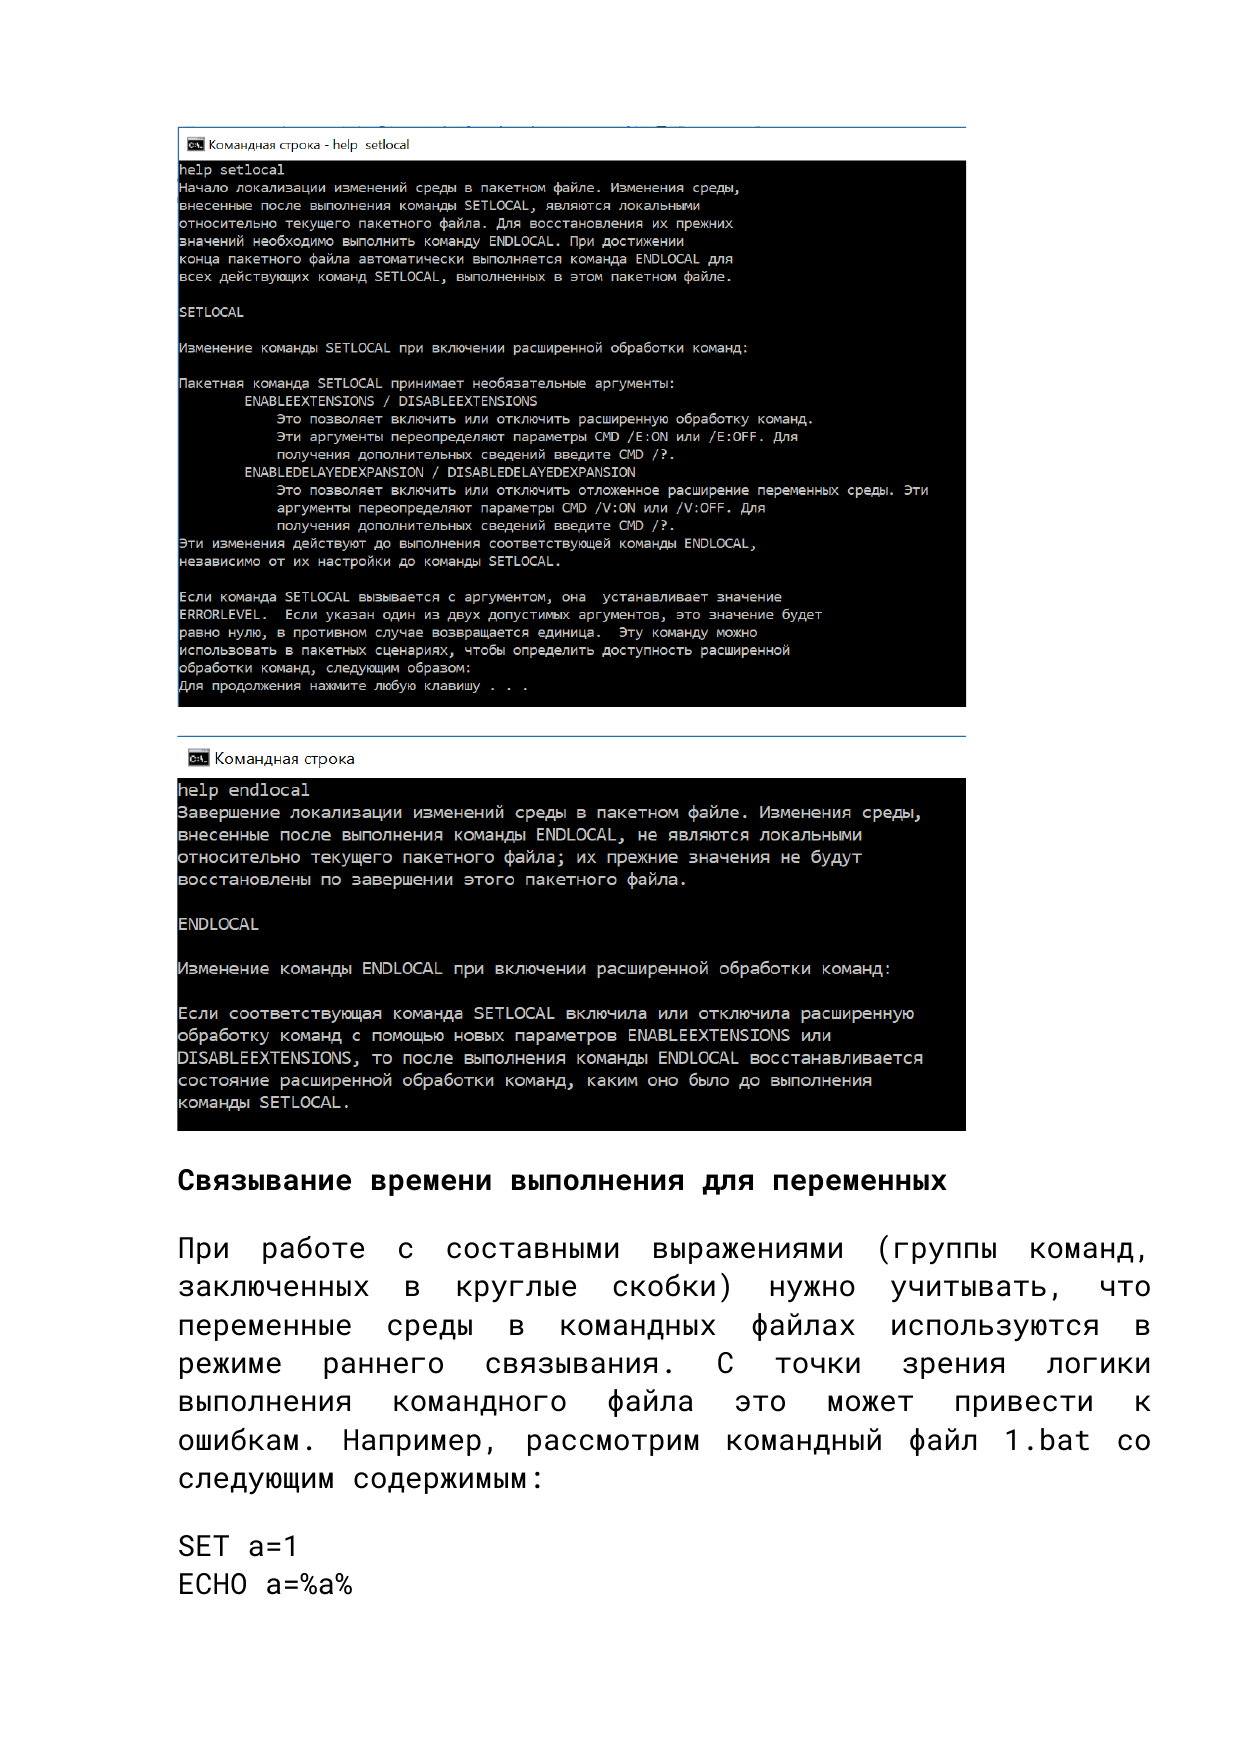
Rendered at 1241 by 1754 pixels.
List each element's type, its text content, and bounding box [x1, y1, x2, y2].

text ECHO a=%a% [177, 1564, 1152, 1603]
picture [177, 735, 966, 1131]
picture [177, 126, 967, 707]
text SET a=1 [177, 1526, 1152, 1564]
text Связывание времени выполнения для переменных [177, 1160, 1152, 1198]
text При работе с составными выражениями (группы команд, заключенных в круглые скобки) нужно учитывать, что переменные среды в командных файлах используются в режиме раннего связывания. С точки зрения логики выполнения командного файла это может привести к ошибкам. Например, рассмотрим командный файл 1.bat со следующим содержимым: [177, 1227, 1152, 1497]
